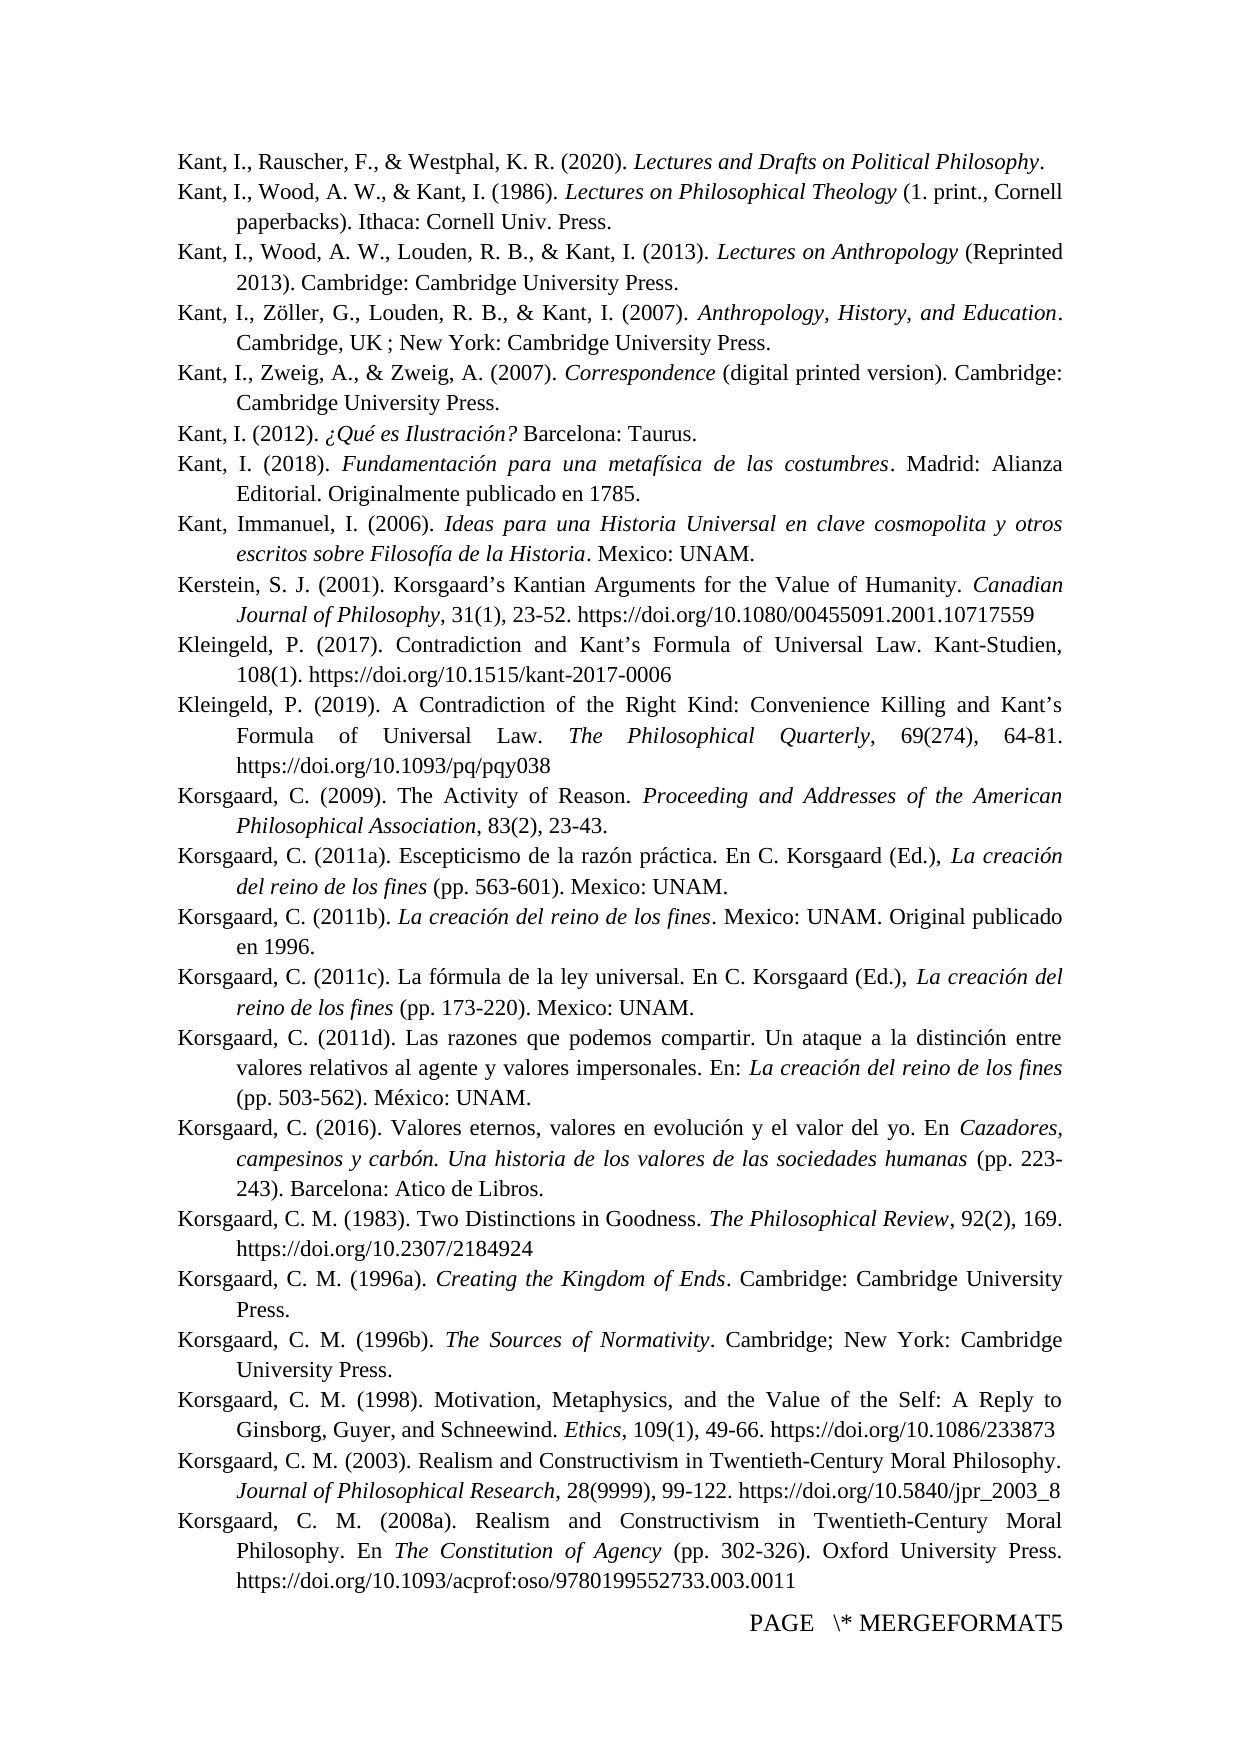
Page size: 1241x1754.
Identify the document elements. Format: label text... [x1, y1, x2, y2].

text Korsgaard, C. M. (2008a). Realism and Constructivism in Twentieth‐Century Moral Philosophy. En The Constitution of Agency (pp. 302-326). Oxford University Press. https://doi.org/10.1093/acprof:oso/9780199552733.003.0011 [177, 1507, 1063, 1594]
text Kleingeld, P. (2017). Contradiction and Kant’s Formula of Universal Law. Kant-Studien, 108(1). https://doi.org/10.1515/kant-2017-0006 [177, 631, 1063, 688]
text Korsgaard, C. M. (1983). Two Distinctions in Goodness. The Philosophical Review, 92(2), 169. https://doi.org/10.2307/2184924 [177, 1205, 1063, 1262]
text Korsgaard, C. (2011b). La creación del reino de los fines. Mexico: UNAM. Original publicado en 1996. [177, 903, 1063, 959]
text Kerstein, S. J. (2001). Korsgaard’s Kantian Arguments for the Value of Humanity. Canadian Journal of Philosophy, 31(1), 23-52. https://doi.org/10.1080/00455091.2001.10717559 [177, 571, 1063, 627]
text Korsgaard, C. M. (1996b). The Sources of Normativity. Cambridge; New York: Cambridge University Press. [177, 1326, 1063, 1382]
text Kant, I. (2018). Fundamentación para una metafísica de las costumbres. Madrid: Alianza Editorial. Originalmente publicado en 1785. [177, 450, 1063, 506]
text Kant, I., Wood, A. W., Louden, R. B., & Kant, I. (2013). Lectures on Anthropology (Reprinted 2013). Cambridge: Cambridge University Press. [177, 238, 1063, 295]
text Kant, Immanuel, I. (2006). Ideas para una Historia Universal en clave cosmopolita y otros escritos sobre Filosofía de la Historia. Mexico: UNAM. [177, 510, 1063, 567]
text Korsgaard, C. (2011c). La fórmula de la ley universal. En C. Korsgaard (Ed.), La creación del reino de los fines (pp. 173-220). Mexico: UNAM. [177, 963, 1063, 1020]
text Korsgaard, C. (2011d). Las razones que podemos compartir. Un ataque a la distinción entre valores relativos al agente y valores impersonales. En: La creación del reino de los fines (pp. 503-562). México: UNAM. [177, 1024, 1063, 1111]
text Korsgaard, C. (2011a). Escepticismo de la razón práctica. En C. Korsgaard (Ed.), La creación del reino de los fines (pp. 563-601). Mexico: UNAM. [177, 842, 1063, 899]
text Kleingeld, P. (2019). A Contradiction of the Right Kind: Convenience Killing and Kant’s Formula of Universal Law. The Philosophical Quarterly, 69(274), 64-81. https://doi.org/10.1093/pq/pqy038 [177, 691, 1063, 778]
text Kant, I., Wood, A. W., & Kant, I. (1986). Lectures on Philosophical Theology (1. print., Cornell paperbacks). Ithaca: Cornell Univ. Press. [177, 178, 1063, 234]
text Kant, I. (2012). ¿Qué es Ilustración? Barcelona: Taurus. [177, 419, 1063, 446]
text Korsgaard, C. M. (1996a). Creating the Kingdom of Ends. Cambridge: Cambridge University Press. [177, 1265, 1063, 1322]
text Korsgaard, C. M. (1998). Motivation, Metaphysics, and the Value of the Self: A Reply to Ginsborg, Guyer, and Schneewind. Ethics, 109(1), 49-66. https://doi.org/10.1086/233873 [177, 1386, 1063, 1443]
text Korsgaard, C. M. (2003). Realism and Constructivism in Twentieth-Century Moral Philosophy. Journal of Philosophical Research, 28(9999), 99-122. https://doi.org/10.5840/jpr_2003_8 [177, 1447, 1063, 1503]
text Korsgaard, C. (2016). Valores eternos, valores en evolución y el valor del yo. En Cazadores, campesinos y carbón. Una historia de los valores de las sociedades humanas (pp. 223-243). Barcelona: Atico de Libros. [177, 1114, 1063, 1201]
text Korsgaard, C. (2009). The Activity of Reason. Proceeding and Addresses of the American Philosophical Association, 83(2), 23-43. [177, 782, 1063, 839]
text Kant, I., Zöller, G., Louden, R. B., & Kant, I. (2007). Anthropology, History, and Education. Cambridge, UK ; New York: Cambridge University Press. [177, 299, 1063, 355]
text Kant, I., Rauscher, F., & Westphal, K. R. (2020). Lectures and Drafts on Political Philosophy. [177, 148, 1063, 174]
text Kant, I., Zweig, A., & Zweig, A. (2007). Correspondence (digital printed version). Cambridge: Cambridge University Press. [177, 359, 1063, 416]
